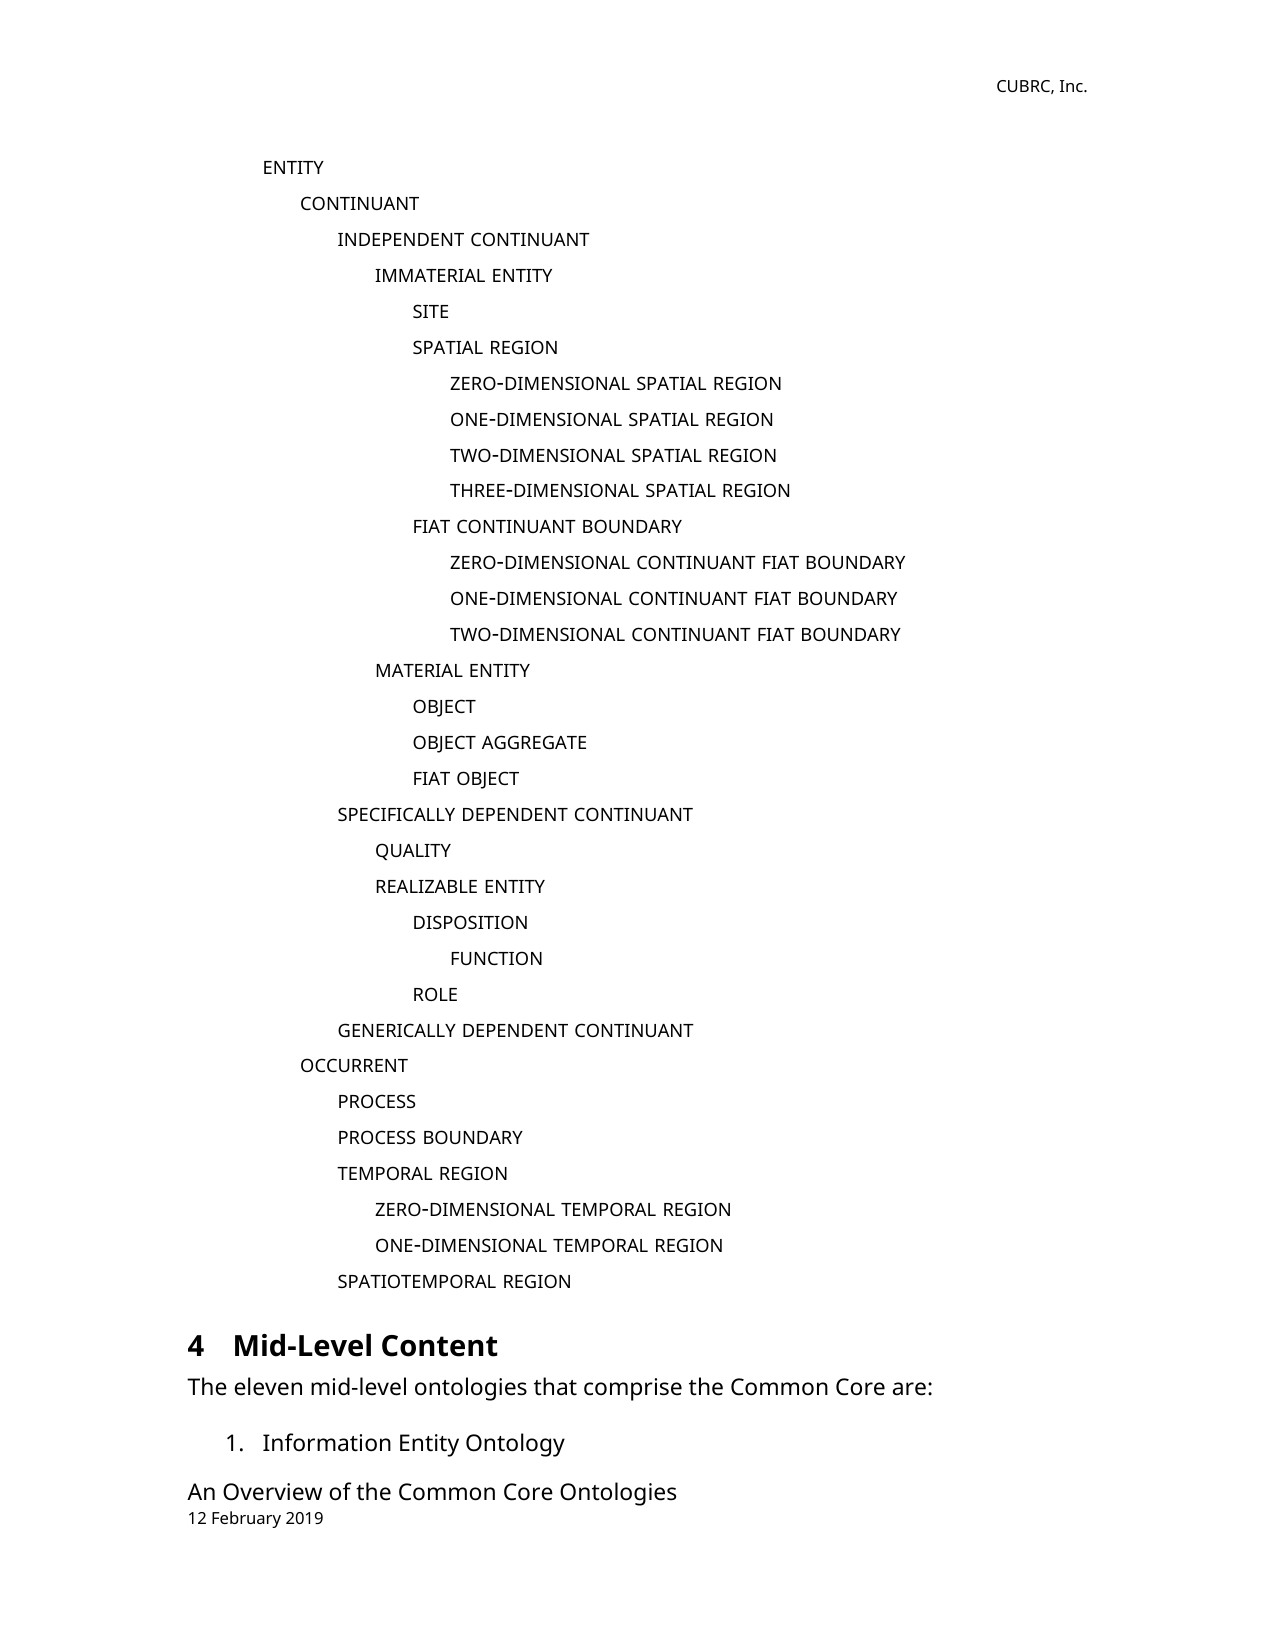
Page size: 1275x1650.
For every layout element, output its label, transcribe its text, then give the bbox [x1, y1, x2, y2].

list zero-dimensional spatial region [262, 366, 1087, 397]
list zero-dimensional temporal region [262, 1192, 1087, 1223]
subtitle Mid-Level Content [187, 1325, 1087, 1365]
list quality [262, 833, 1087, 864]
list material entity [262, 653, 1087, 684]
list entity [262, 150, 1087, 181]
list object aggregate [262, 725, 1087, 756]
list two-dimensional continuant fiat boundary [262, 617, 1087, 648]
list specifically dependent continuant [262, 797, 1087, 828]
list disposition [262, 905, 1087, 936]
list two-dimensional spatial region [262, 437, 1087, 469]
list spatial region [262, 330, 1087, 361]
list occurrent [262, 1048, 1087, 1080]
text The eleven mid-level ontologies that comprise the Common Core are: [187, 1371, 1087, 1402]
list continuant [262, 186, 1087, 217]
list generically dependent continuant [262, 1012, 1087, 1044]
list function [262, 941, 1087, 972]
list site [262, 294, 1087, 325]
list temporal region [262, 1156, 1087, 1187]
list realizable entity [262, 869, 1087, 900]
list role [262, 977, 1087, 1008]
list fiat object [262, 761, 1087, 792]
list Information Entity Ontology [225, 1427, 1087, 1459]
list one-dimensional temporal region [262, 1228, 1087, 1259]
list process [262, 1084, 1087, 1116]
list three-dimensional spatial region [262, 473, 1087, 505]
list immaterial entity [262, 258, 1087, 289]
list independent continuant [262, 222, 1087, 253]
list zero-dimensional continuant fiat boundary [262, 545, 1087, 577]
list fiat continuant boundary [262, 509, 1087, 541]
list process boundary [262, 1120, 1087, 1152]
list object [262, 689, 1087, 720]
list one-dimensional spatial region [262, 402, 1087, 433]
list one-dimensional continuant fiat boundary [262, 581, 1087, 612]
list spatiotemporal region [262, 1264, 1087, 1295]
